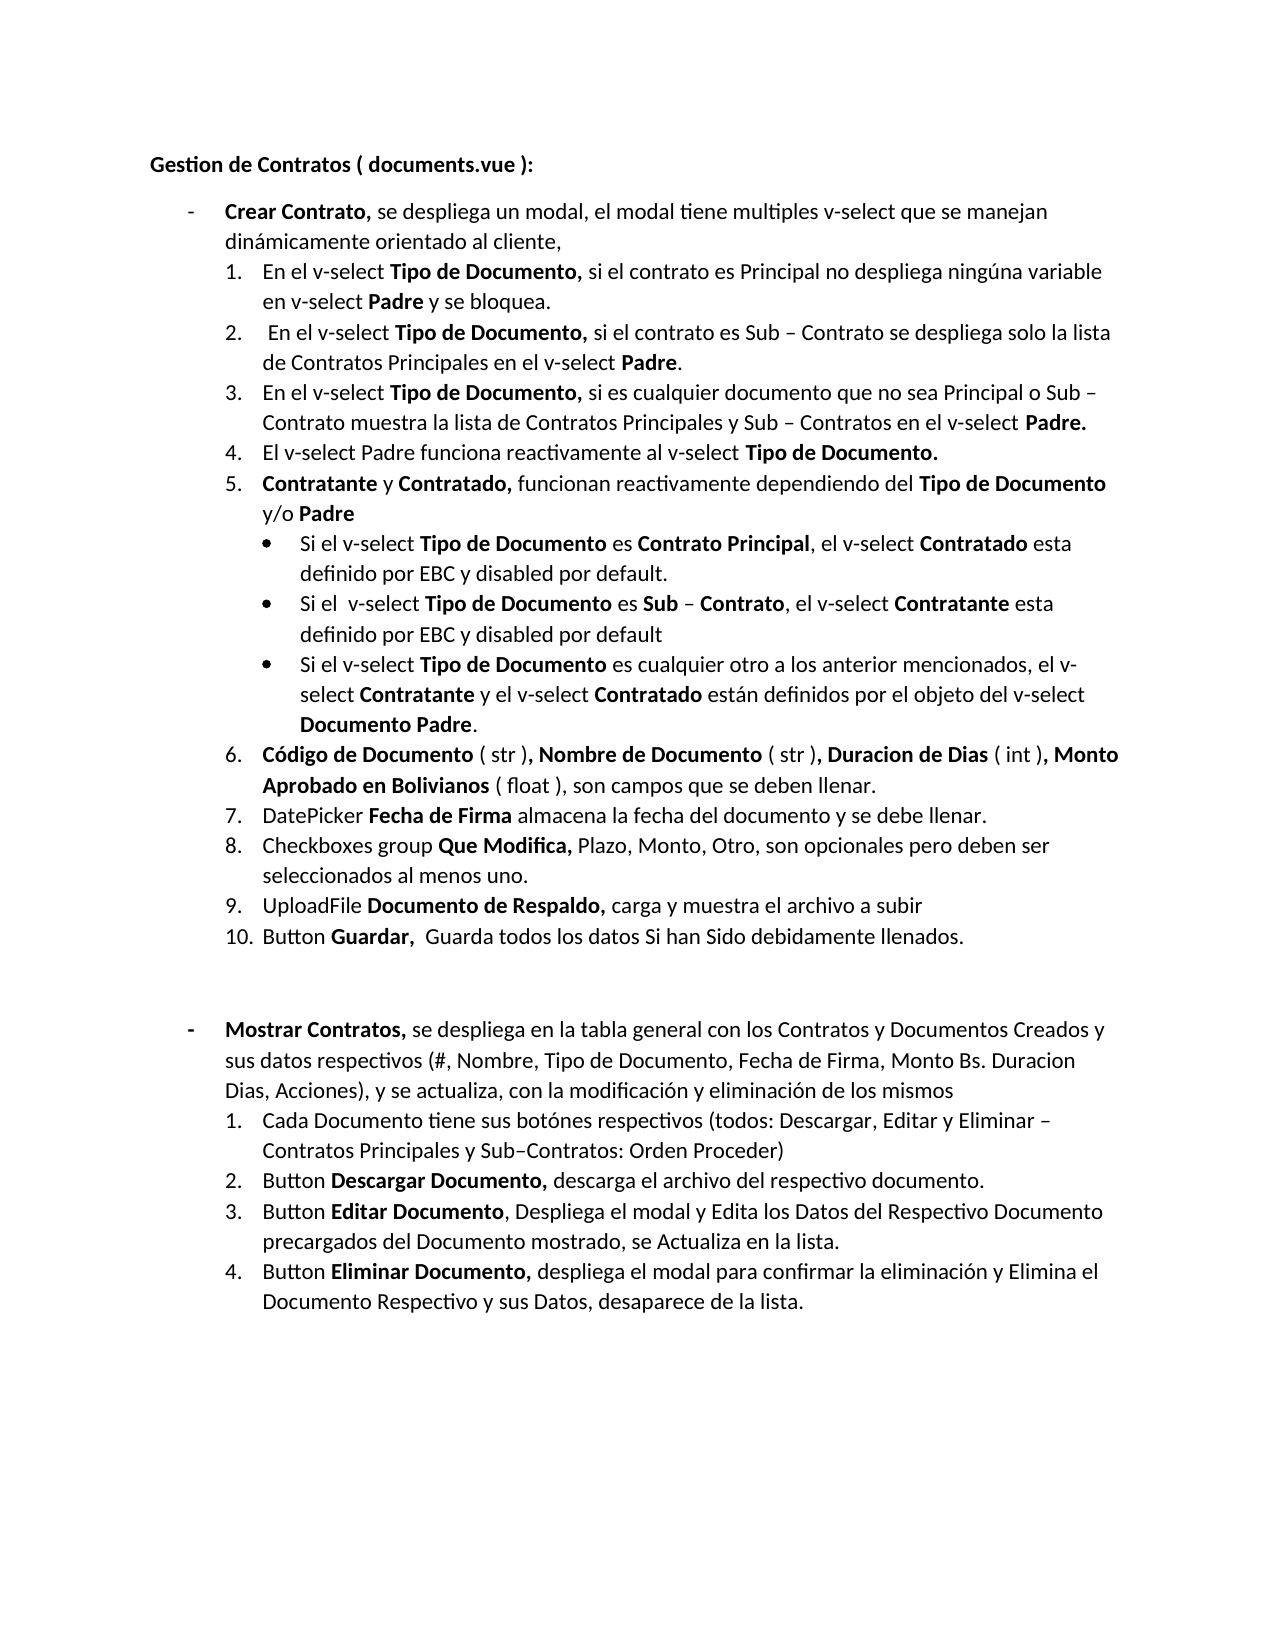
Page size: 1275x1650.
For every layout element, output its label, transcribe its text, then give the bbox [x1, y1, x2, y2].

list Mostrar Contratos, se despliega en la tabla general con los Contratos y Documentos Creados y sus datos respectivos (#, Nombre, Tipo de Documento, Fecha de Firma, Monto Bs. Duracion Dias, Acciones), y se actualiza, con la modificación y eliminación de los mismos [187, 1016, 1125, 1104]
list En el v-select Tipo de Documento, si el contrato es Sub – Contrato se despliega solo la lista de Contratos Principales en el v-select Padre. [225, 318, 1125, 376]
list Crear Contrato, se despliega un modal, el modal tiene multiples v-select que se manejan dinámicamente orientado al cliente, [187, 197, 1125, 255]
list En el v-select Tipo de Documento, si el contrato es Principal no despliega ningúna variable en v-select Padre y se bloquea. [225, 257, 1125, 316]
list DatePicker Fecha de Firma almacena la fecha del documento y se debe llenar. [225, 801, 1125, 829]
list Código de Documento ( str ), Nombre de Documento ( str ), Duracion de Dias ( int ), Monto Aprobado en Bolivianos ( float ), son campos que se deben llenar. [225, 741, 1125, 799]
list Checkboxes group Que Modifica, Plazo, Monto, Otro, son opcionales pero deben ser seleccionados al menos uno. [225, 831, 1125, 889]
list Contratante y Contratado, funcionan reactivamente dependiendo del Tipo de Documento y/o Padre [225, 469, 1125, 527]
list Button Editar Documento, Despliega el modal y Edita los Datos del Respectivo Documento precargados del Documento mostrado, se Actualiza en la lista. [225, 1197, 1125, 1255]
list Si el v-select Tipo de Documento es Sub – Contrato, el v-select Contratante esta definido por EBC y disabled por default [262, 589, 1125, 648]
list Button Eliminar Documento, despliega el modal para confirmar la eliminación y Elimina el Documento Respectivo y sus Datos, desaparece de la lista. [225, 1257, 1125, 1316]
list En el v-select Tipo de Documento, si es cualquier documento que no sea Principal o Sub – Contrato muestra la lista de Contratos Principales y Sub – Contratos en el v-select Padre. [225, 378, 1125, 436]
list UploadFile Documento de Respaldo, carga y muestra el archivo a subir [225, 892, 1125, 920]
list El v-select Padre funciona reactivamente al v-select Tipo de Documento. [225, 438, 1125, 467]
list Si el v-select Tipo de Documento es Contrato Principal, el v-select Contratado esta definido por EBC y disabled por default. [262, 529, 1125, 587]
list Button Descargar Documento, descarga el archivo del respectivo documento. [225, 1167, 1125, 1195]
list Si el v-select Tipo de Documento es cualquier otro a los anterior mencionados, el v-select Contratante y el v-select Contratado están definidos por el objeto del v-select Documento Padre. [262, 650, 1125, 738]
list Button Guardar, Guarda todos los datos Si han Sido debidamente llenados. [225, 922, 1125, 950]
text Gestion de Contratos ( documents.vue ): [150, 150, 1125, 178]
list Cada Documento tiene sus botónes respectivos (todos: Descargar, Editar y Eliminar – Contratos Principales y Sub–Contratos: Orden Proceder) [225, 1106, 1125, 1164]
